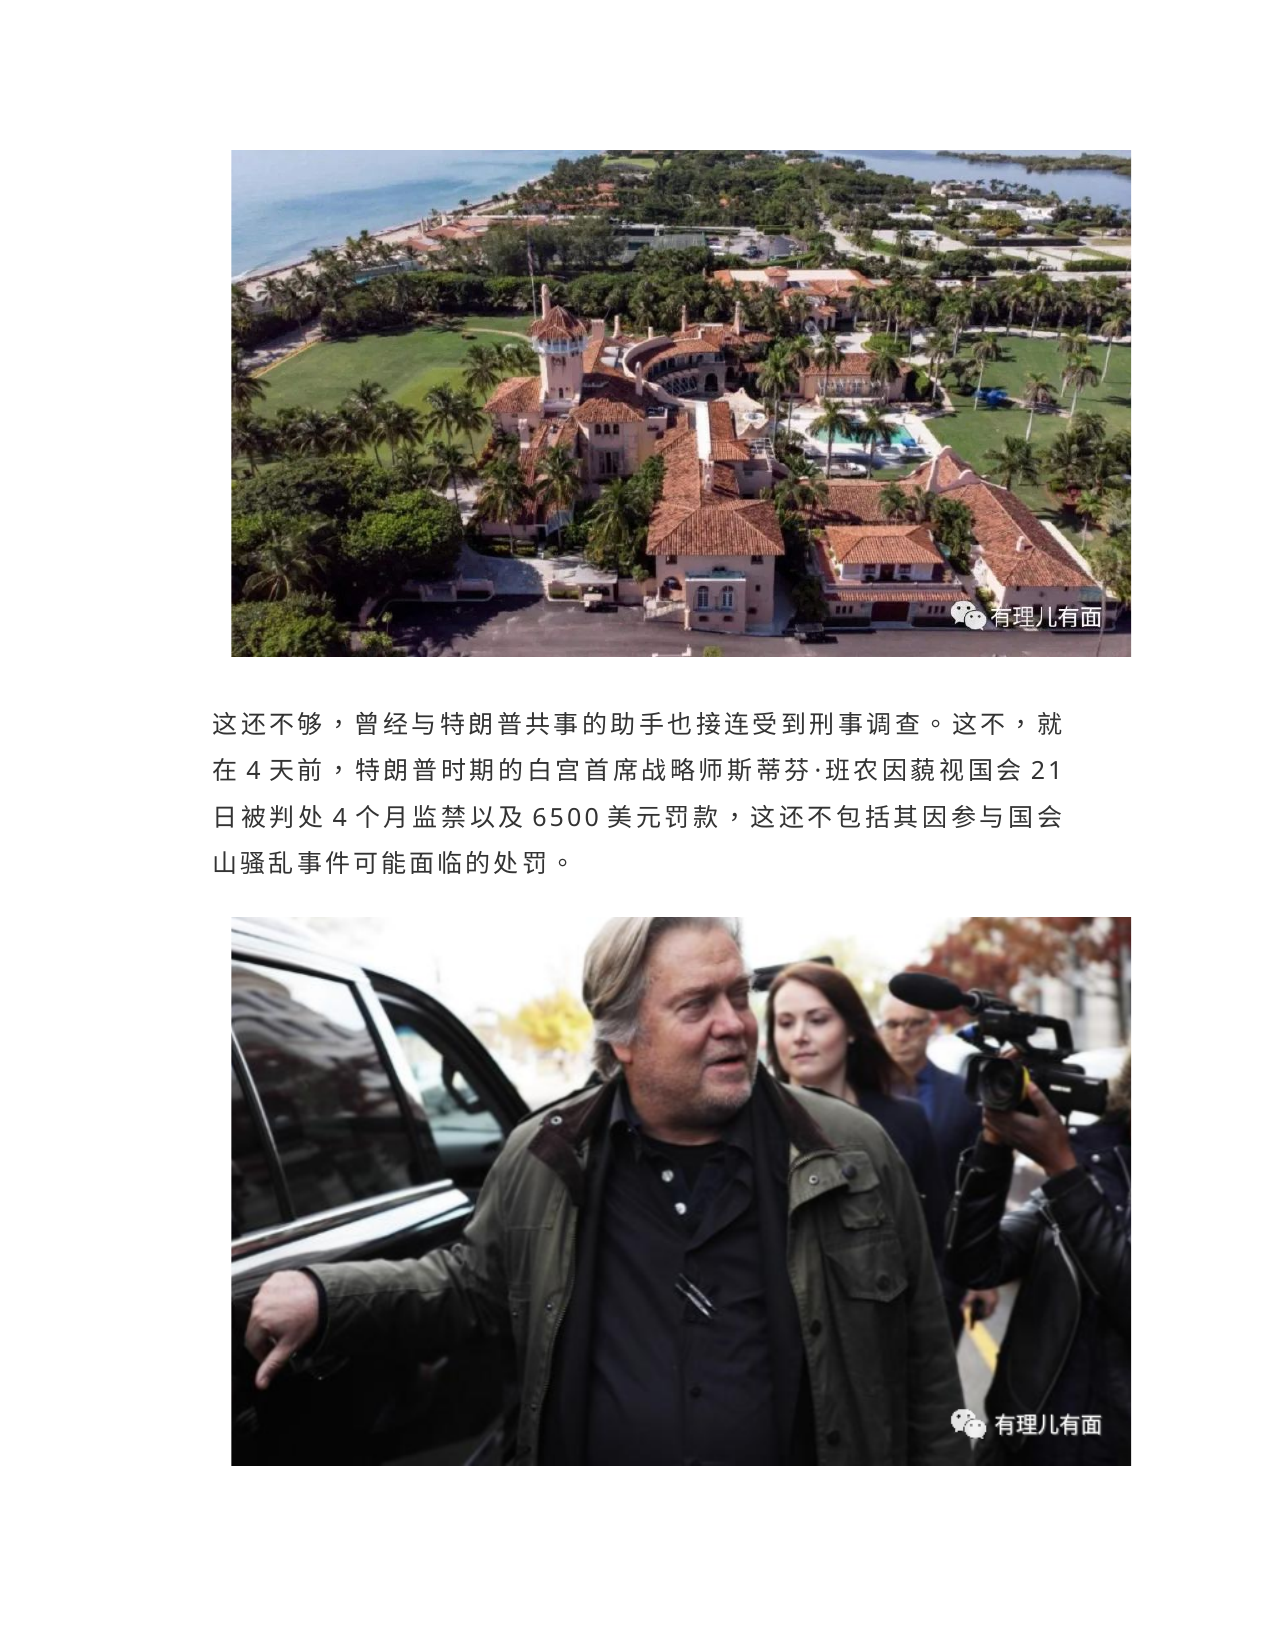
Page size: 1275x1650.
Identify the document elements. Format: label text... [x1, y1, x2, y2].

picture [231, 150, 1132, 657]
picture [231, 917, 1132, 1466]
text 这还不够，曾经与特朗普共事的助手也接连受到刑事调查。这不，就在4天前，特朗普时期的白宫首席战略师斯蒂芬·班农因藐视国会21日被判处4个月监禁以及6500美元罚款，这还不包括其因参与国会山骚乱事件可能面临的处罚。 [212, 694, 1062, 880]
